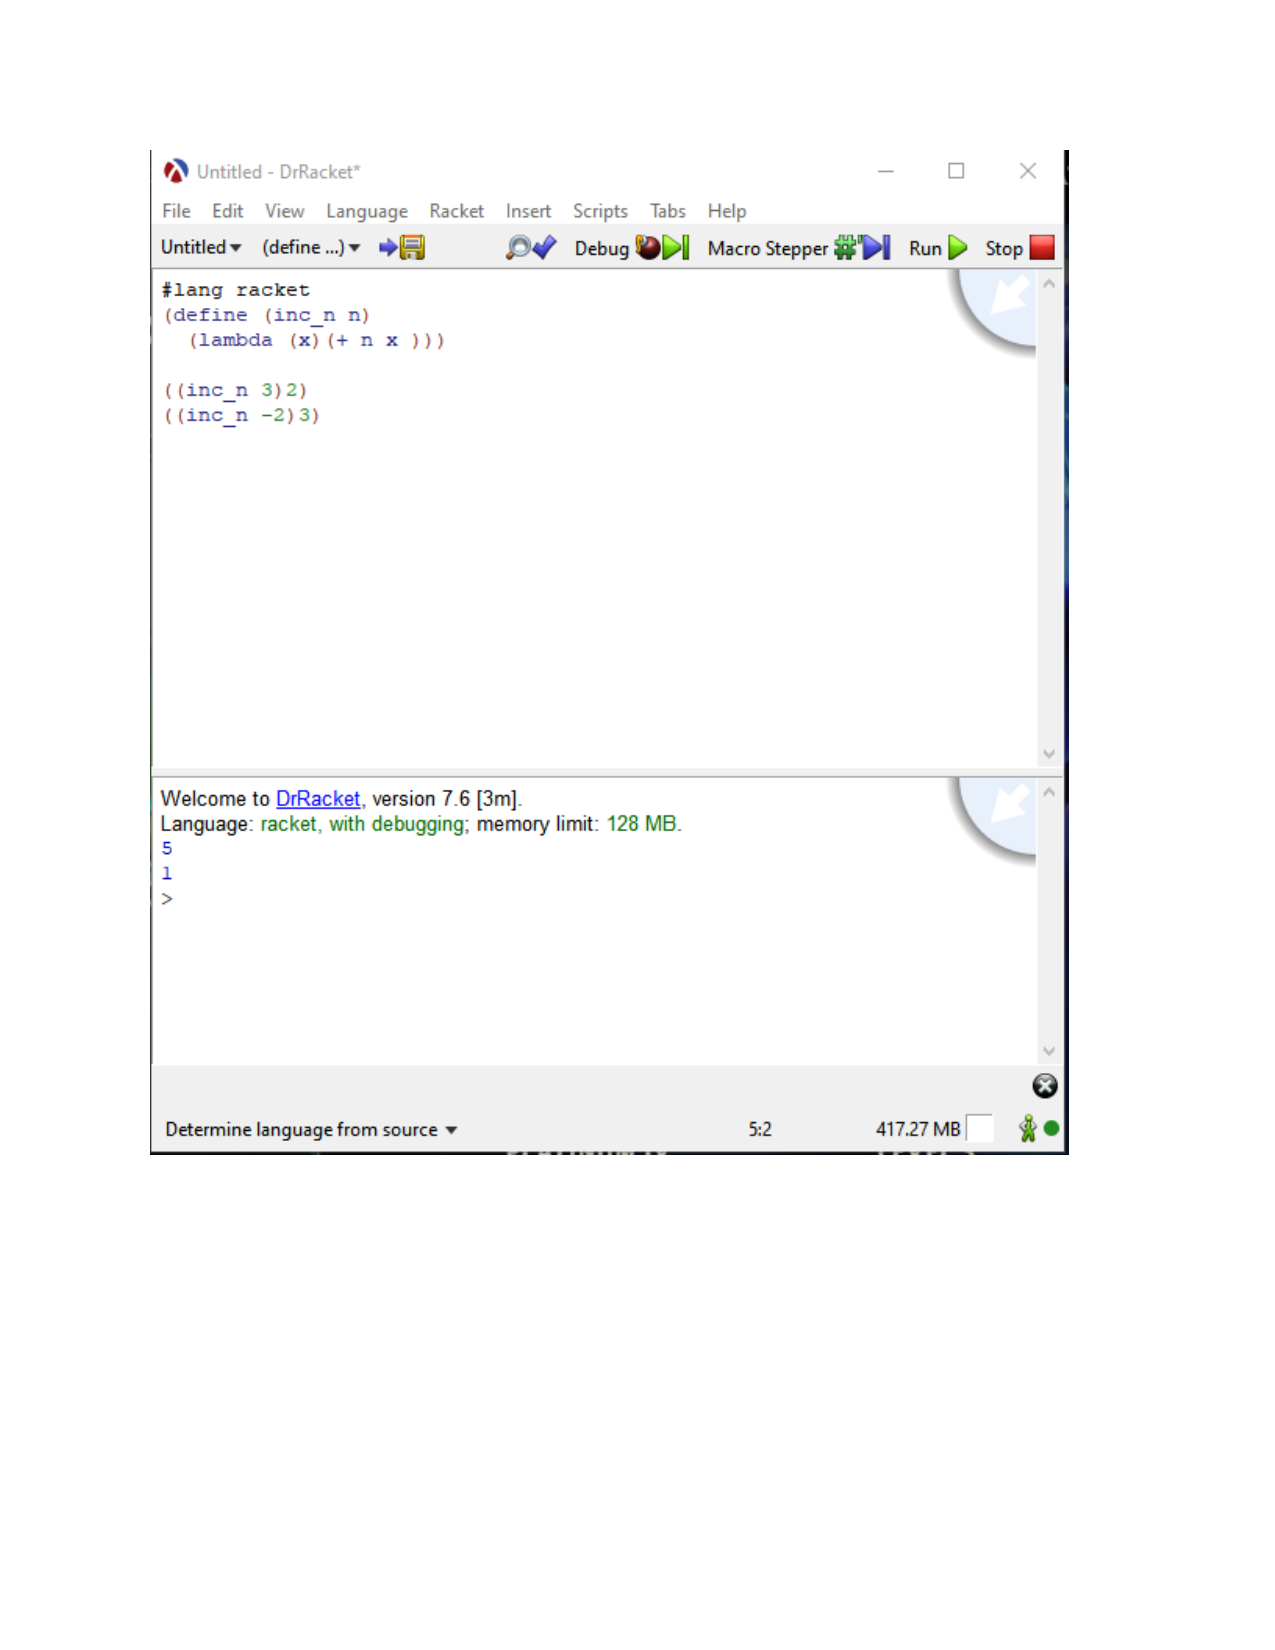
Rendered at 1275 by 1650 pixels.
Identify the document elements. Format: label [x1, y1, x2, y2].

picture [150, 150, 1069, 1155]
